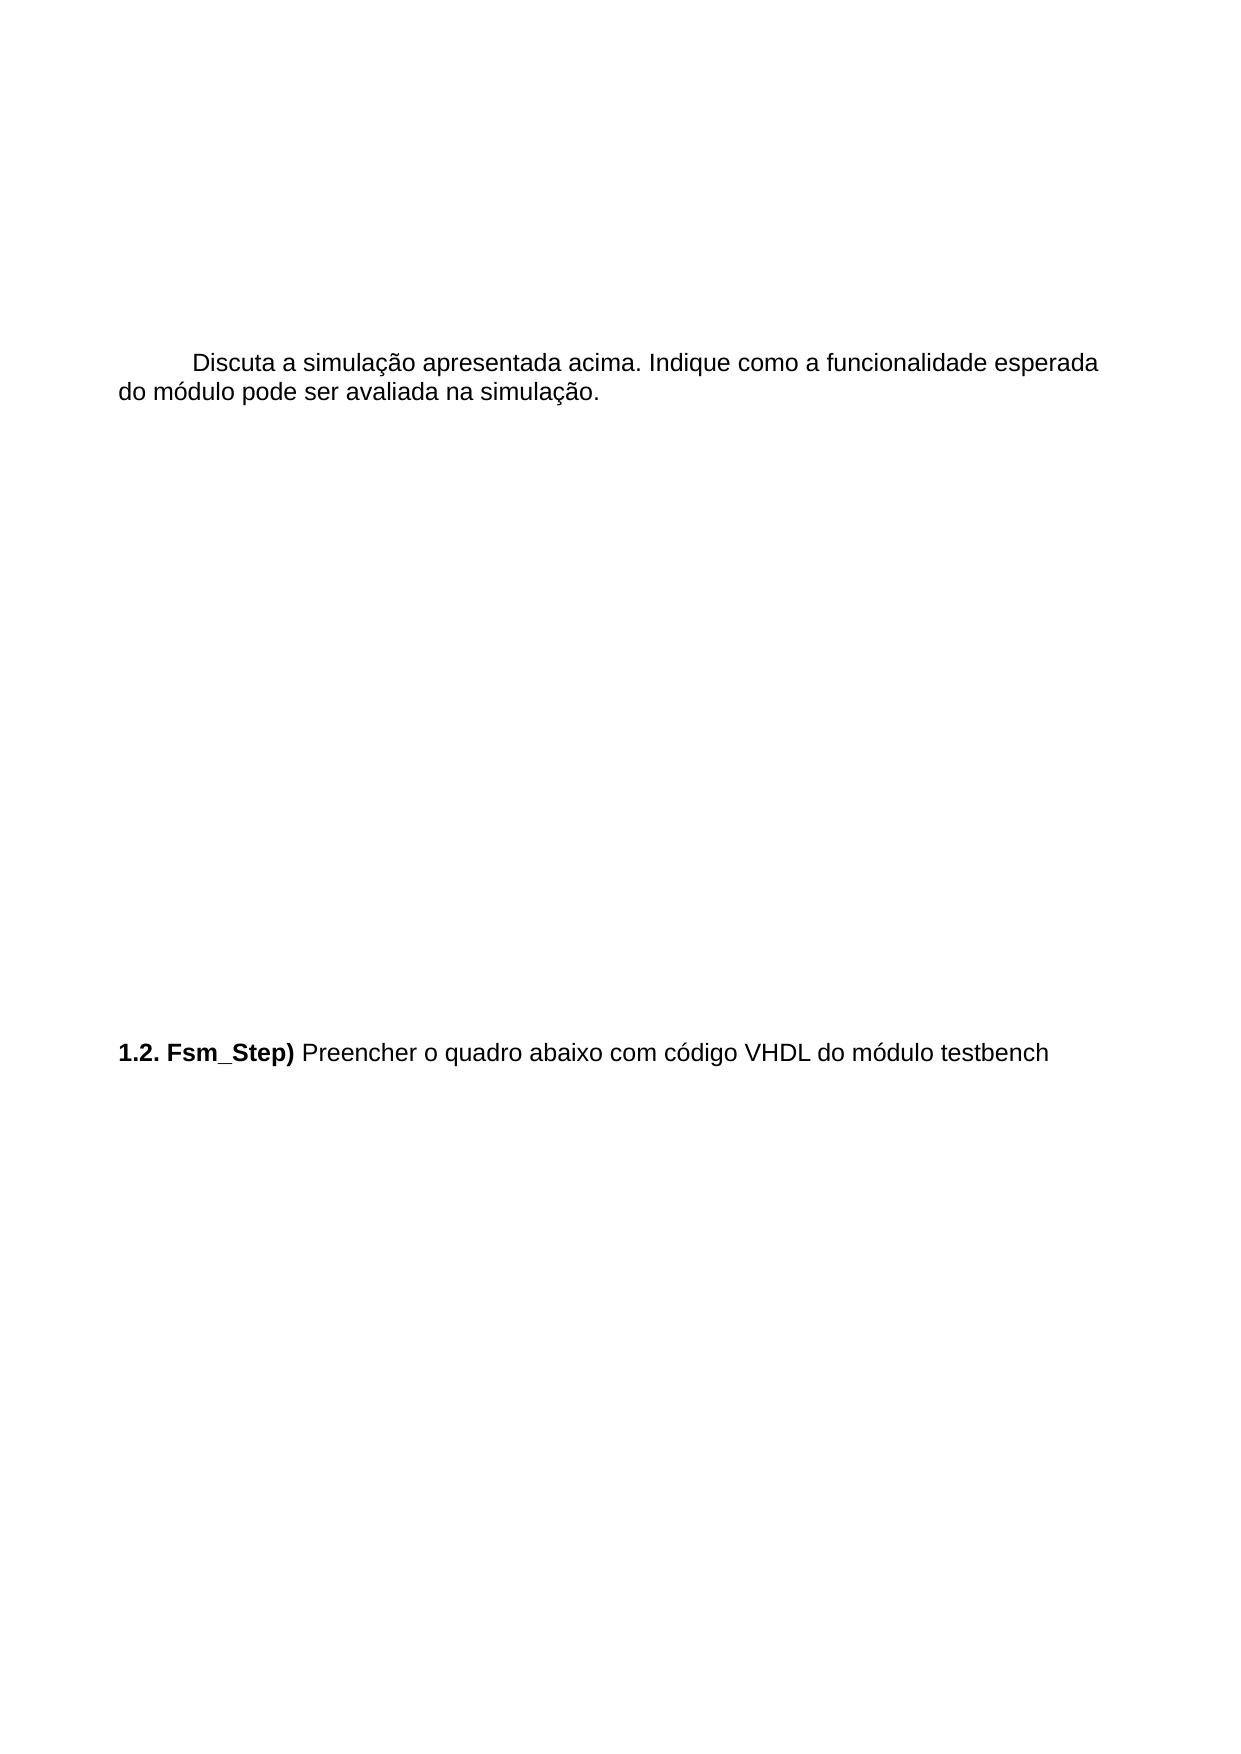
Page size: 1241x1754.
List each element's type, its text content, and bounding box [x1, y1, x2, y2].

text Discuta a simulação apresentada acima. Indique como a funcionalidade esperada do módulo pode ser avaliada na simulação. [118, 348, 1122, 406]
text 1.2. Fsm_Step) Preencher o quadro abaixo com código VHDL do módulo testbench [118, 1038, 1122, 1067]
